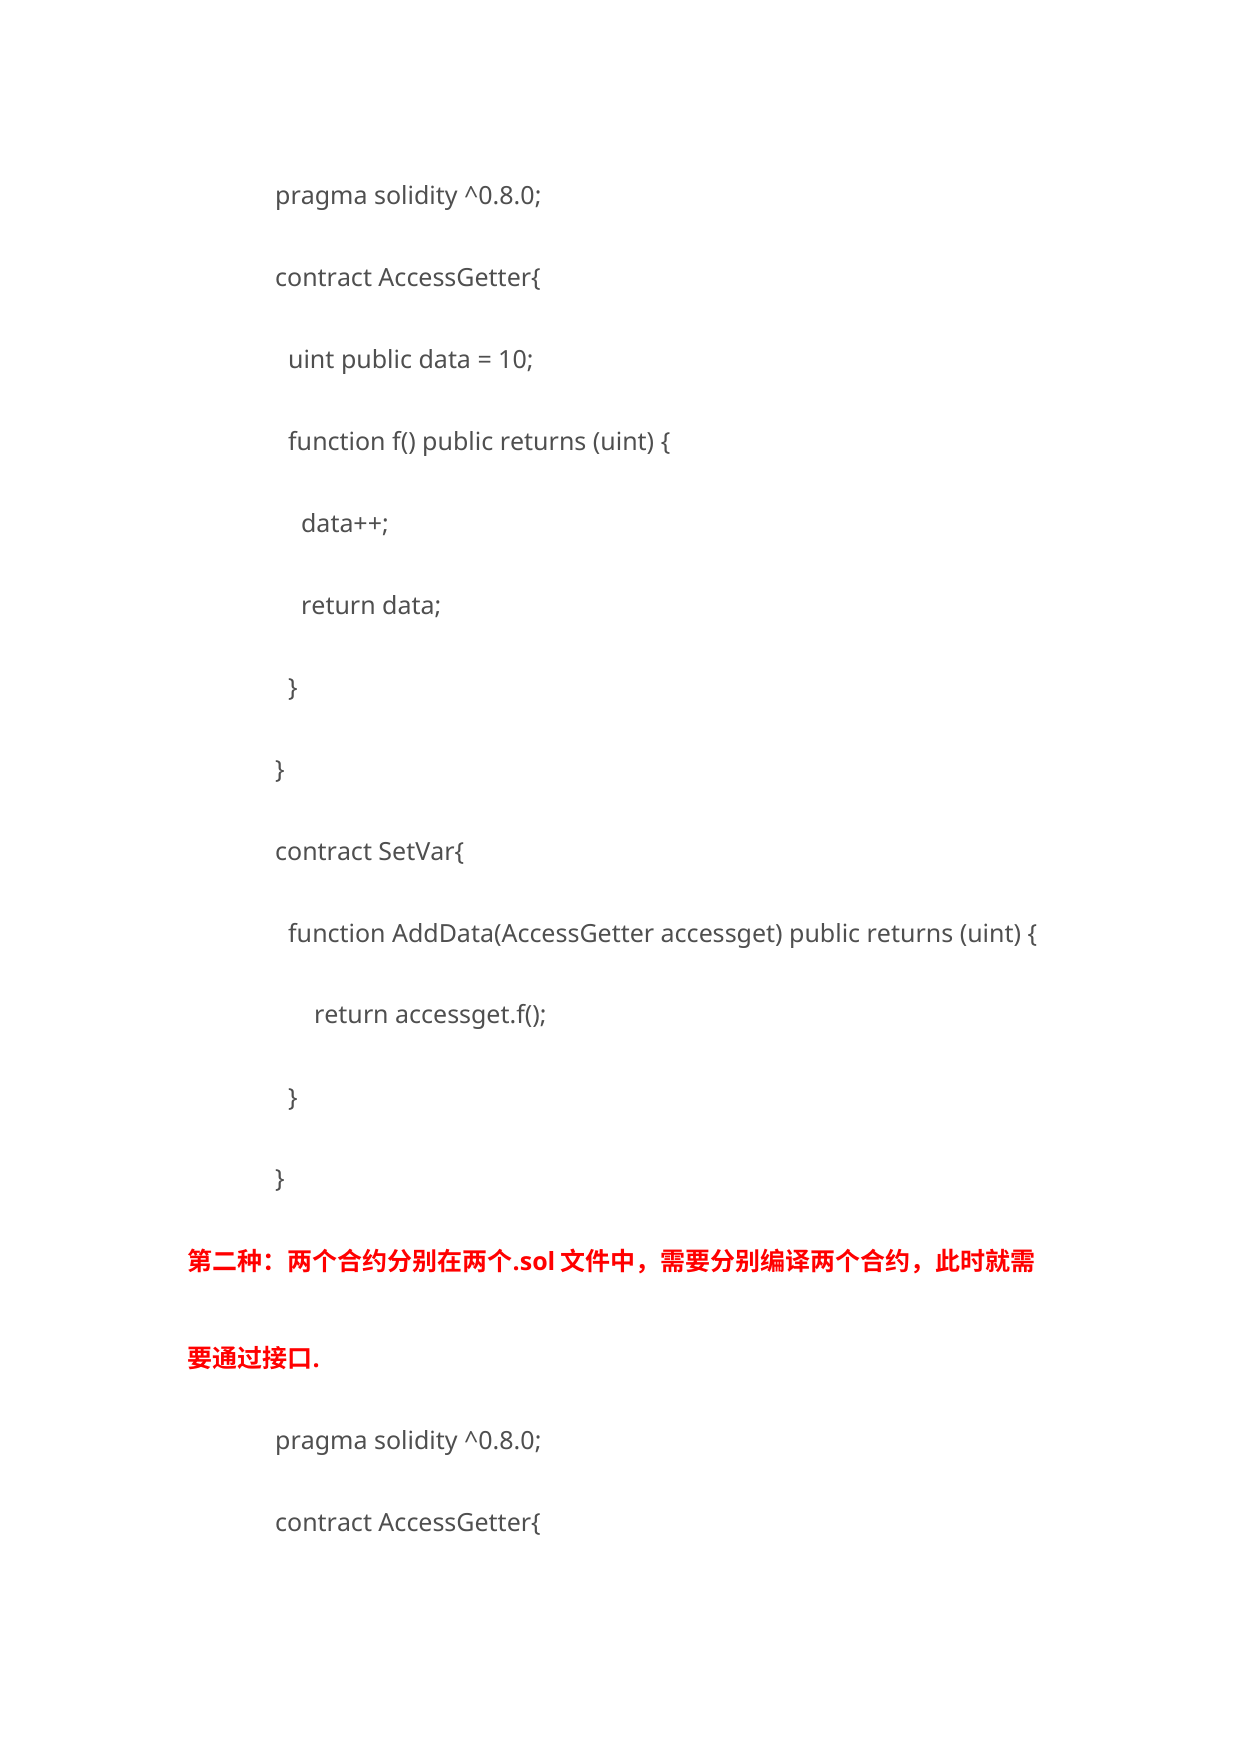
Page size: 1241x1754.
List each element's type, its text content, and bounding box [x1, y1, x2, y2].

text contract AccessGetter{ [231, 1489, 1053, 1554]
text } [231, 1064, 1053, 1129]
text return accessget.f(); [231, 982, 1053, 1047]
text } [231, 736, 1053, 801]
text pragma solidity ^0.8.0; [231, 162, 1053, 227]
text uint public data = 10; [231, 326, 1053, 391]
text function f() public returns (uint) { [231, 408, 1053, 473]
text contract SetVar{ [231, 818, 1053, 883]
text 第二种：两个合约分别在两个.sol文件中，需要分别编译两个合约，此时就需要通过接口. [187, 1228, 1053, 1390]
text return data; [231, 572, 1053, 637]
text pragma solidity ^0.8.0; [231, 1407, 1053, 1472]
text data++; [231, 490, 1053, 555]
text } [231, 1146, 1053, 1211]
text function AddData(AccessGetter accessget) public returns (uint) { [231, 900, 1053, 965]
text contract AccessGetter{ [231, 244, 1053, 309]
text } [231, 654, 1053, 719]
